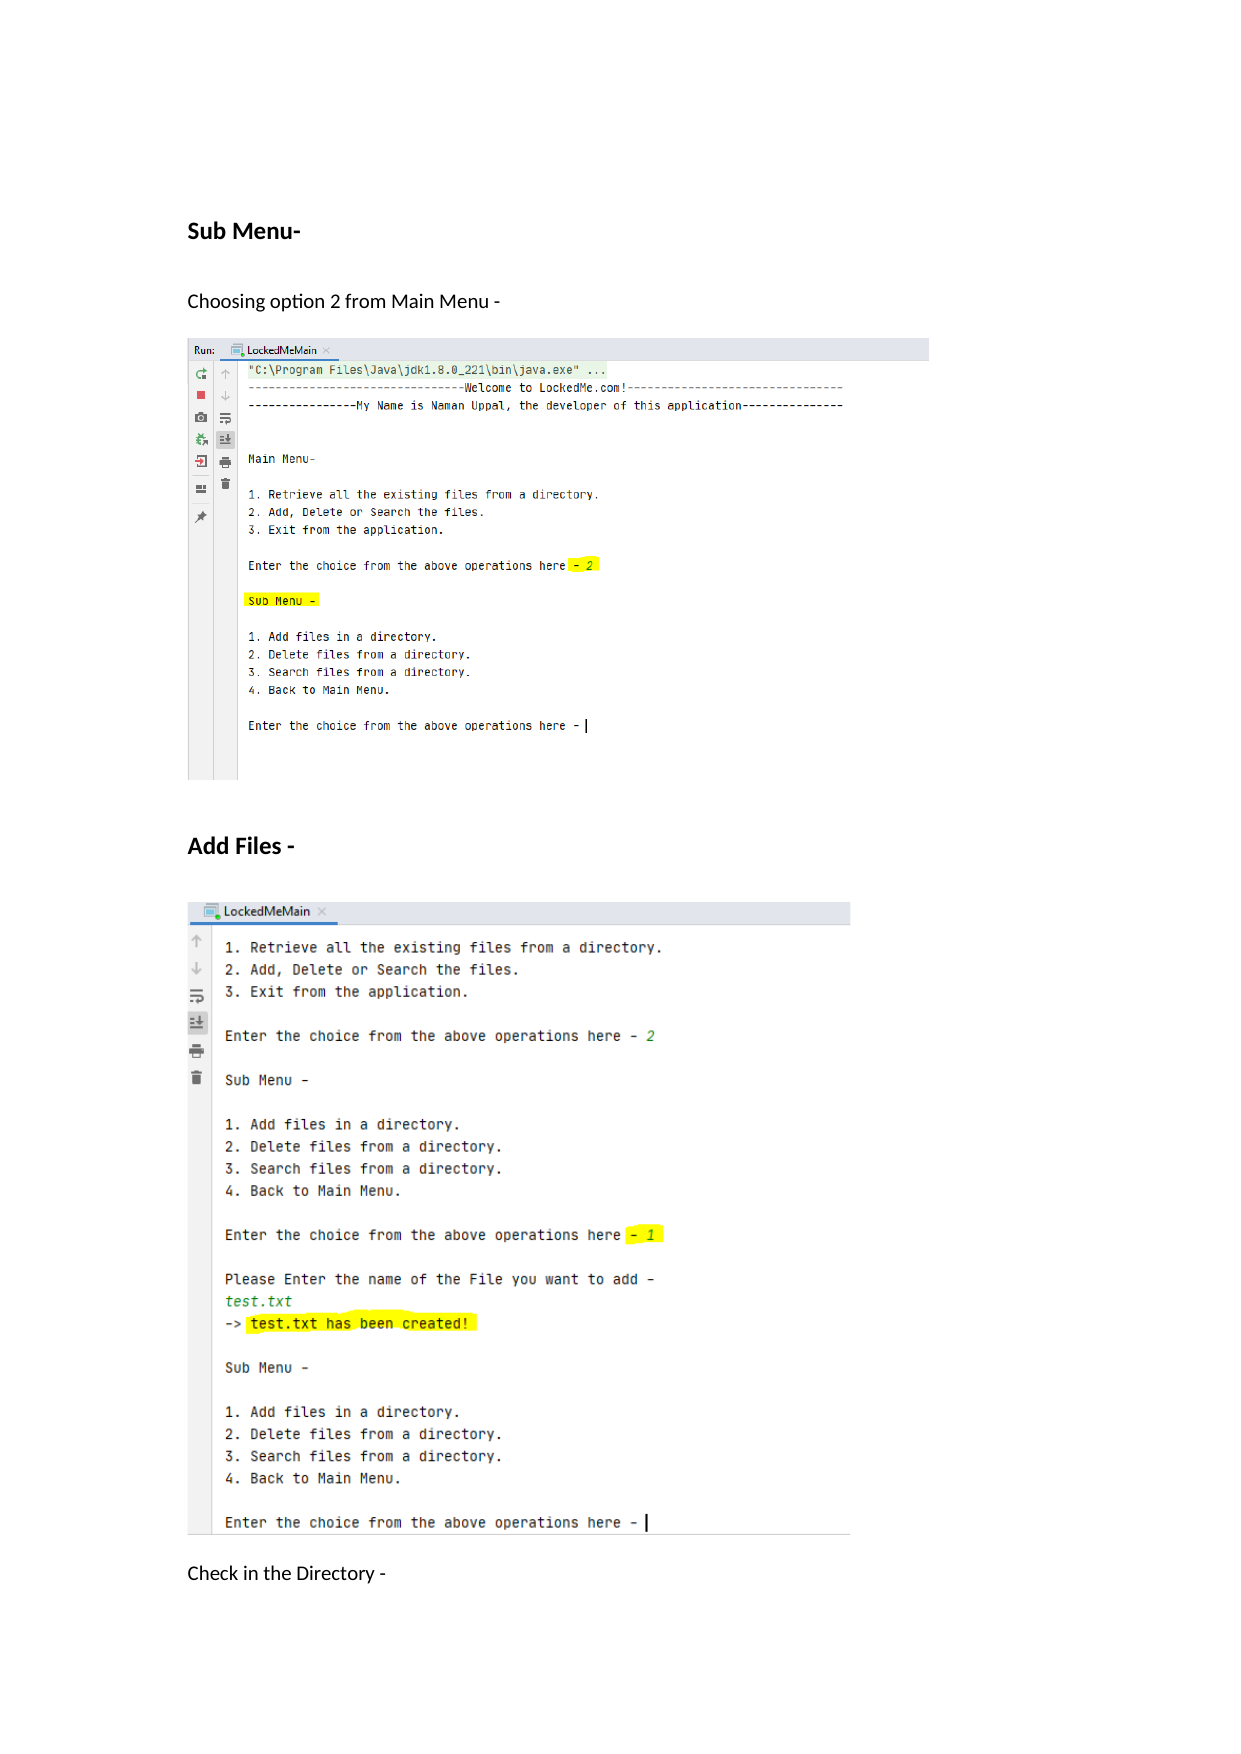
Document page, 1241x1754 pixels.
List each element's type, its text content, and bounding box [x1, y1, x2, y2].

text Choosing option 2 from Main Menu - [187, 288, 1053, 313]
picture [187, 902, 851, 1535]
picture [187, 338, 929, 780]
subtitle Add Files - [187, 830, 1053, 860]
subtitle Sub Menu- [187, 216, 1053, 246]
text Check in the Directory - [187, 1560, 1053, 1586]
